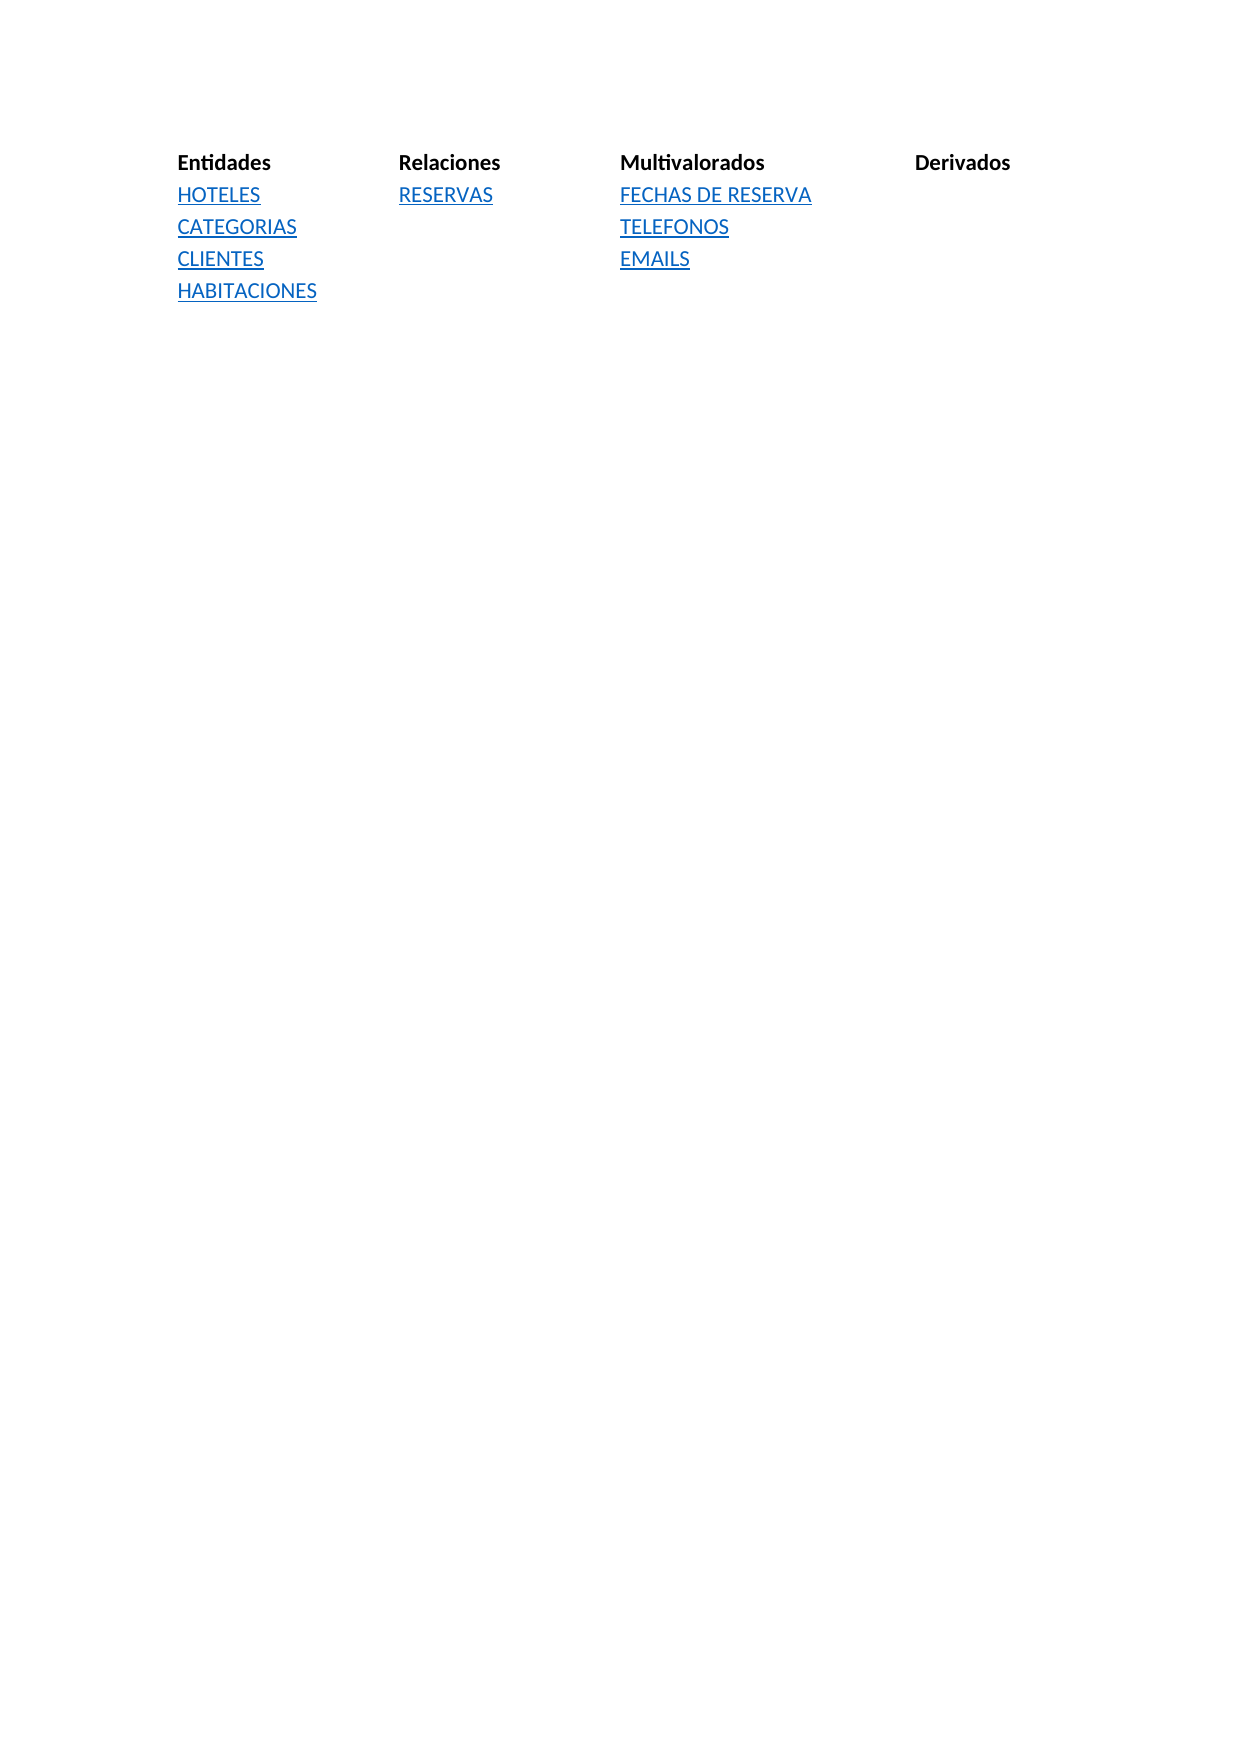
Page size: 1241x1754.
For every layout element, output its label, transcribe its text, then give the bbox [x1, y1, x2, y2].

text CATEGORIAS TELEFONOS [177, 212, 1063, 240]
text HABITACIONES [177, 276, 1063, 304]
text CLIENTES EMAILS [177, 244, 1063, 272]
text Entidades Relaciones Multivalorados Derivados [177, 148, 1063, 176]
text HOTELES RESERVAS FECHAS DE RESERVA [177, 180, 1063, 208]
